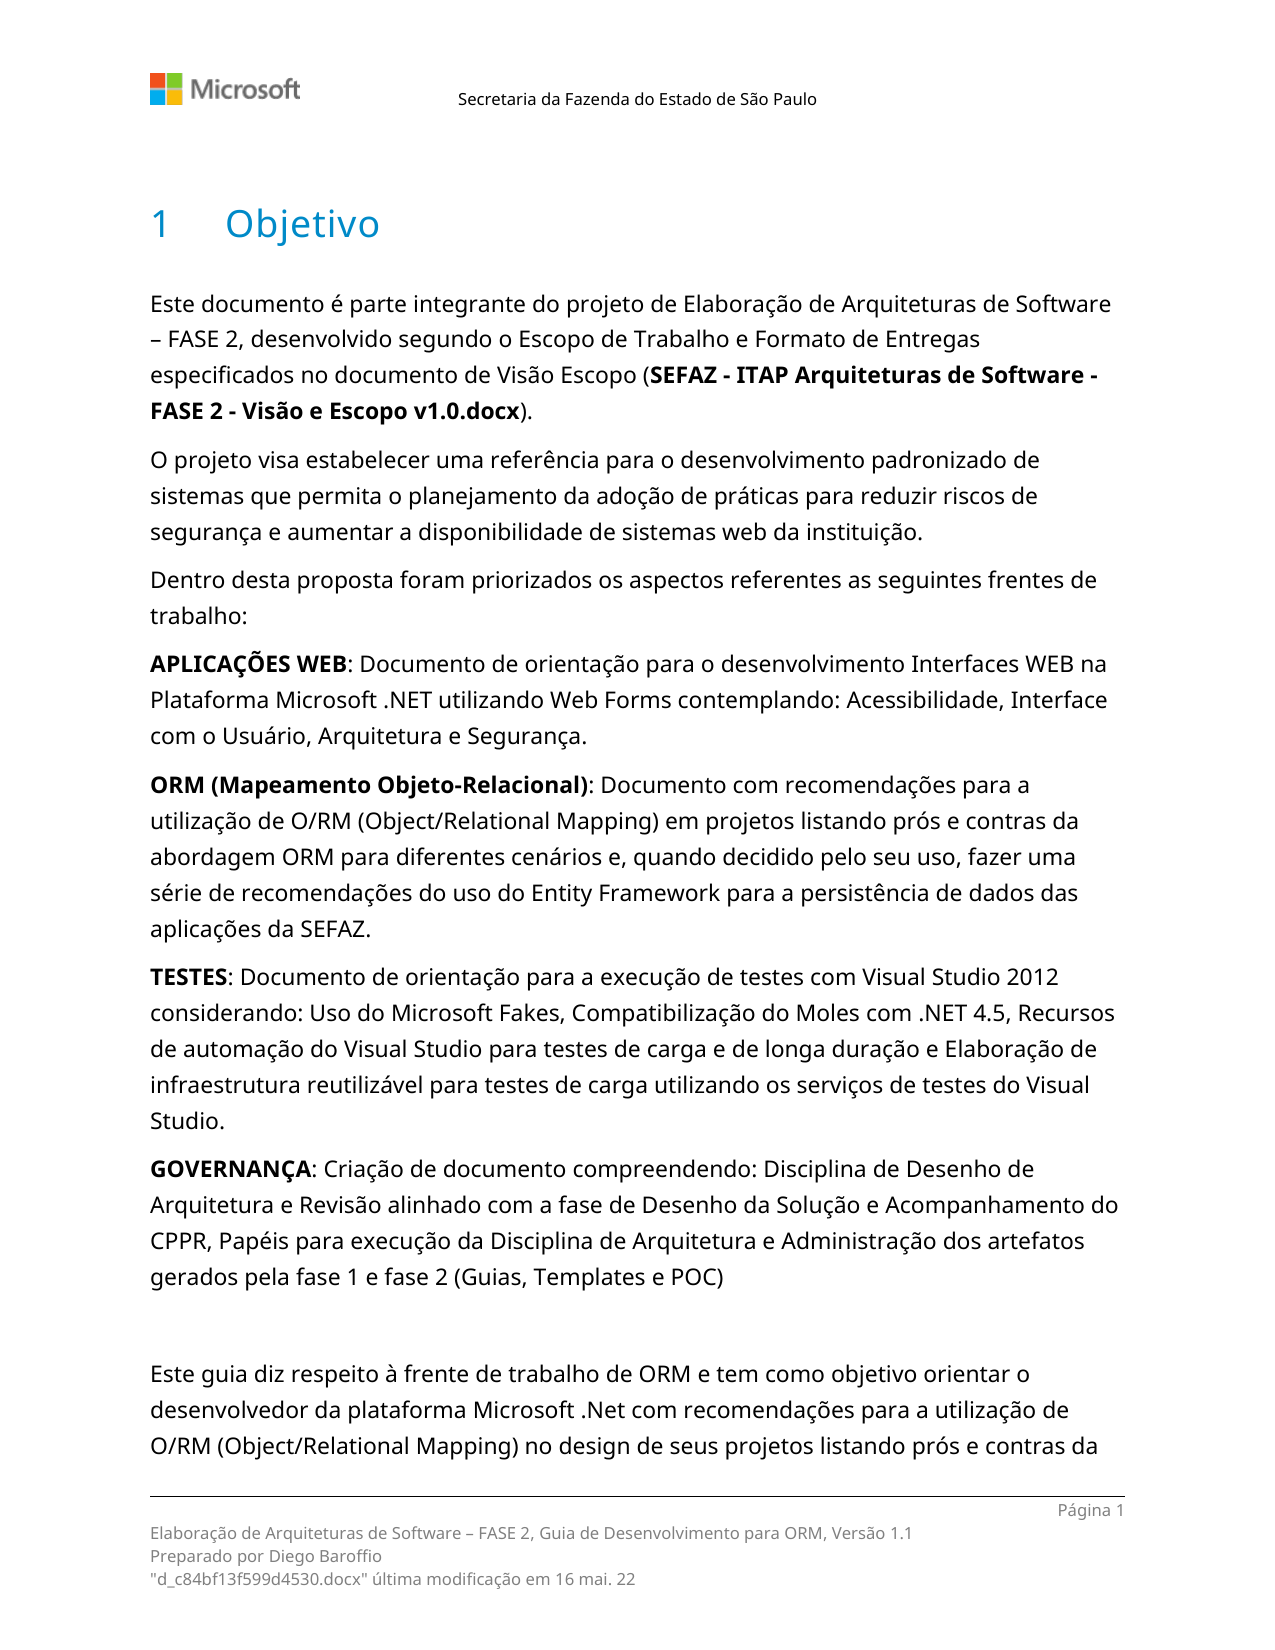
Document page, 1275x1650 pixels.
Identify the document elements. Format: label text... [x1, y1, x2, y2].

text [150, 1358, 1125, 1461]
text APLICAÇÕES WEB: Documento de orientação para o desenvolvimento Interfaces WEB na Plataforma Microsoft .NET utilizando Web Forms contemplando: Acessibilidade, Interface com o Usuário, Arquitetura e Segurança. [150, 648, 1125, 752]
text GOVERNANÇA: Criação de documento compreendendo: Disciplina de Desenho de Arquitetura e Revisão alinhado com a fase de Desenho da Solução e Acompanhamento do CPPR, Papéis para execução da Disciplina de Arquitetura e Administração dos artefatos gerados pela fase 1 e fase 2 (Guias, Templates e POC) [150, 1153, 1125, 1292]
text ORM (Mapeamento Objeto-Relacional): Documento com recomendações para a utilização de O/RM (Object/Relational Mapping) em projetos listando prós e contras da abordagem ORM para diferentes cenários e, quando decidido pelo seu uso, fazer uma série de recomendações do uso do Entity Framework para a persistência de dados das aplicações da SEFAZ. [150, 769, 1125, 944]
text Este documento é parte integrante do projeto de Elaboração de Arquiteturas de Software – FASE 2, desenvolvido segundo o Escopo de Trabalho e Formato de Entregas especificados no documento de Visão Escopo (SEFAZ - ITAP Arquiteturas de Software - FASE 2 - Visão e Escopo v1.0.docx). [150, 287, 1125, 427]
text Dentro desta proposta foram priorizados os aspectos referentes as seguintes frentes de trabalho: [150, 564, 1125, 631]
text O projeto visa estabelecer uma referência para o desenvolvimento padronizado de sistemas que permita o planejamento da adoção de práticas para reduzir riscos de segurança e aumentar a disponibilidade de sistemas web da instituição. [150, 444, 1125, 547]
text TESTES: Documento de orientação para a execução de testes com Visual Studio 2012 considerando: Uso do Microsoft Fakes, Compatibilização do Moles com .NET 4.5, Recursos de automação do Visual Studio para testes de carga e de longa duração e Elaboração de infraestrutura reutilizável para testes de carga utilizando os serviços de testes do Visual Studio. [150, 961, 1125, 1136]
picture [150, 73, 300, 106]
subtitle Objetivo [150, 187, 1125, 250]
